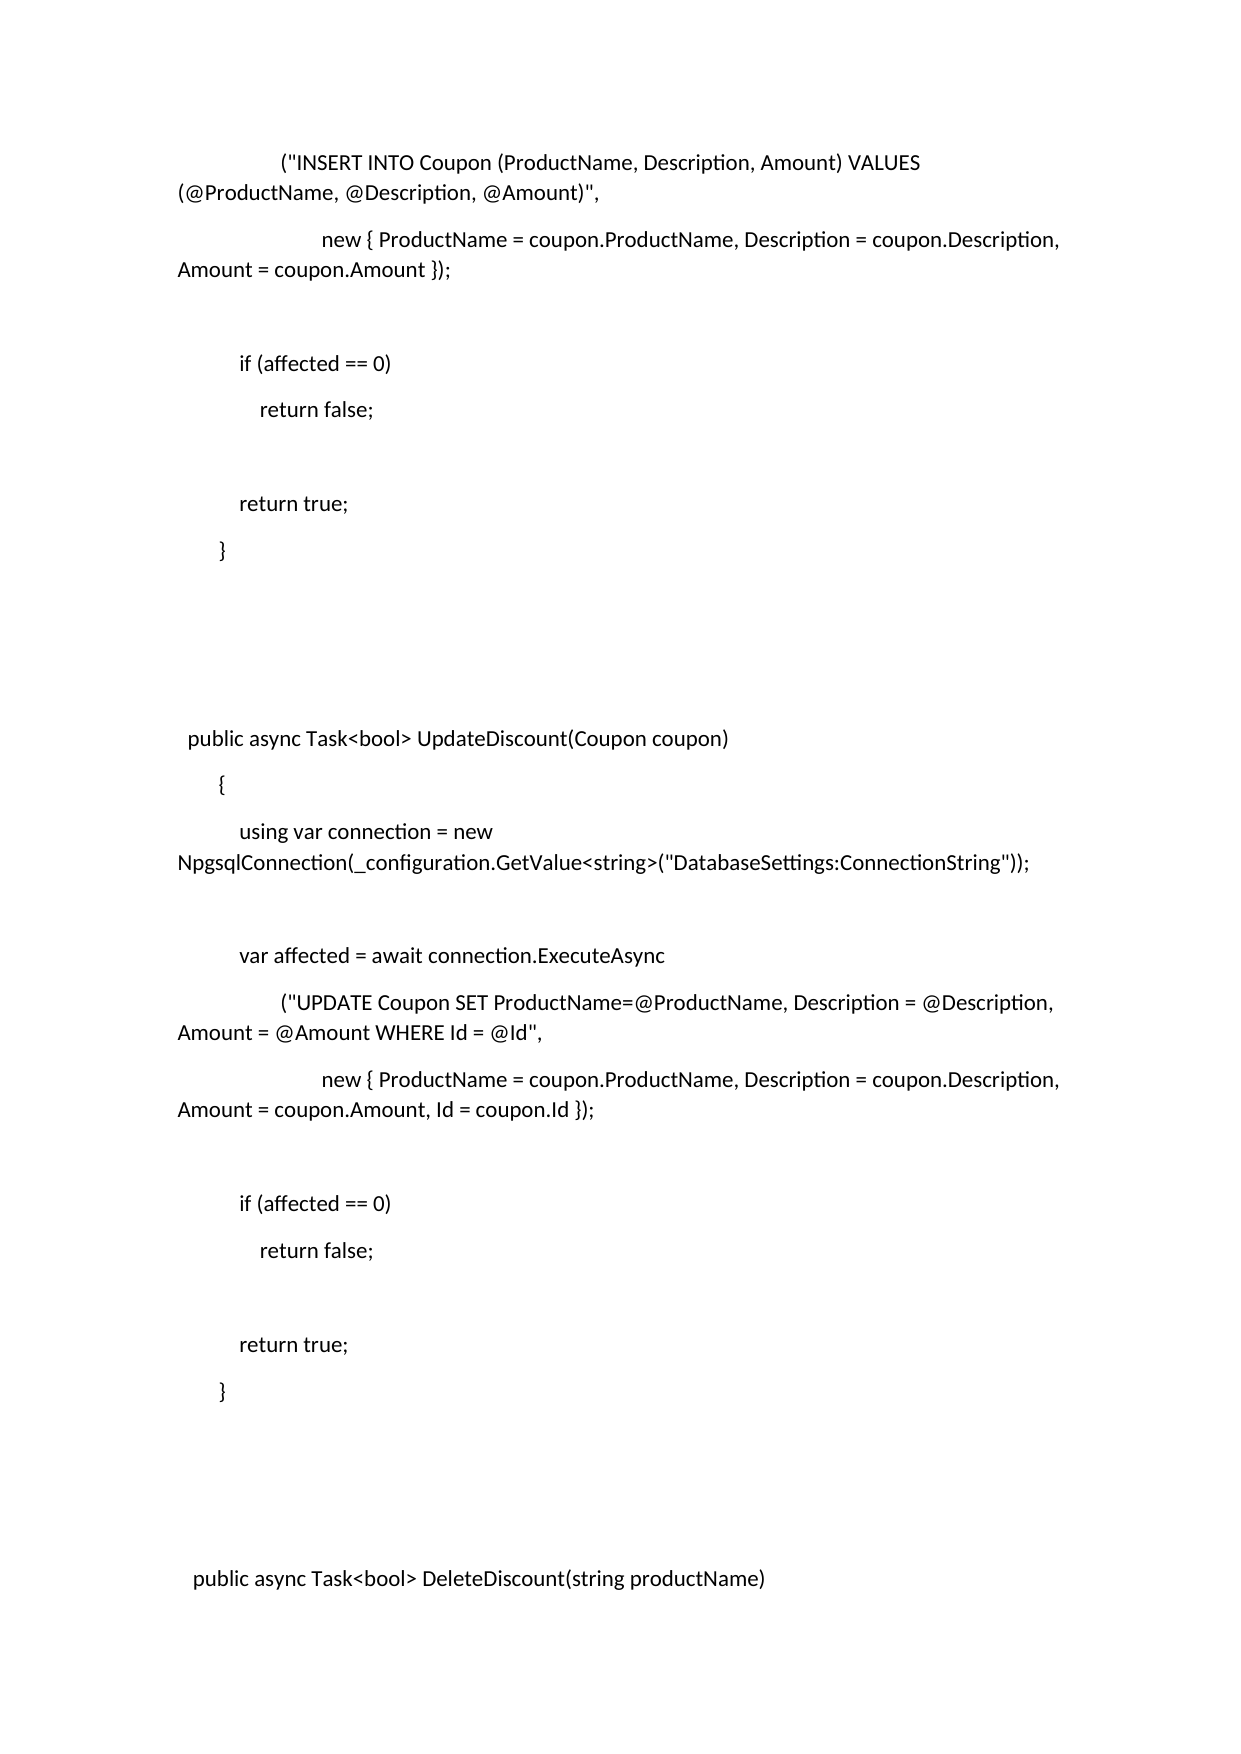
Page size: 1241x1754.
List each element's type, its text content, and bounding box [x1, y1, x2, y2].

text public async Task<bool> DeleteDiscount(string productName) [177, 1564, 1063, 1592]
text { [177, 771, 1063, 798]
text ("INSERT INTO Coupon (ProductName, Description, Amount) VALUES (@ProductName, @Description, @Amount)", [177, 148, 1063, 206]
text return false; [177, 396, 1063, 423]
text ("UPDATE Coupon SET ProductName=@ProductName, Description = @Description, Amount = @Amount WHERE Id = @Id", [177, 988, 1063, 1046]
text using var connection = new NpgsqlConnection(_configuration.GetValue<string>("DatabaseSettings:ConnectionString")); [177, 817, 1063, 876]
text if (affected == 0) [177, 349, 1063, 377]
text return true; [177, 489, 1063, 517]
text public async Task<bool> UpdateDiscount(Coupon coupon) [177, 724, 1063, 752]
text return true; [177, 1330, 1063, 1358]
text } [177, 1377, 1063, 1405]
text if (affected == 0) [177, 1189, 1063, 1217]
text new { ProductName = coupon.ProductName, Description = coupon.Description, Amount = coupon.Amount, Id = coupon.Id }); [177, 1065, 1063, 1123]
text var affected = await connection.ExecuteAsync [177, 941, 1063, 969]
text } [177, 536, 1063, 564]
text return false; [177, 1236, 1063, 1264]
text new { ProductName = coupon.ProductName, Description = coupon.Description, Amount = coupon.Amount }); [177, 225, 1063, 283]
